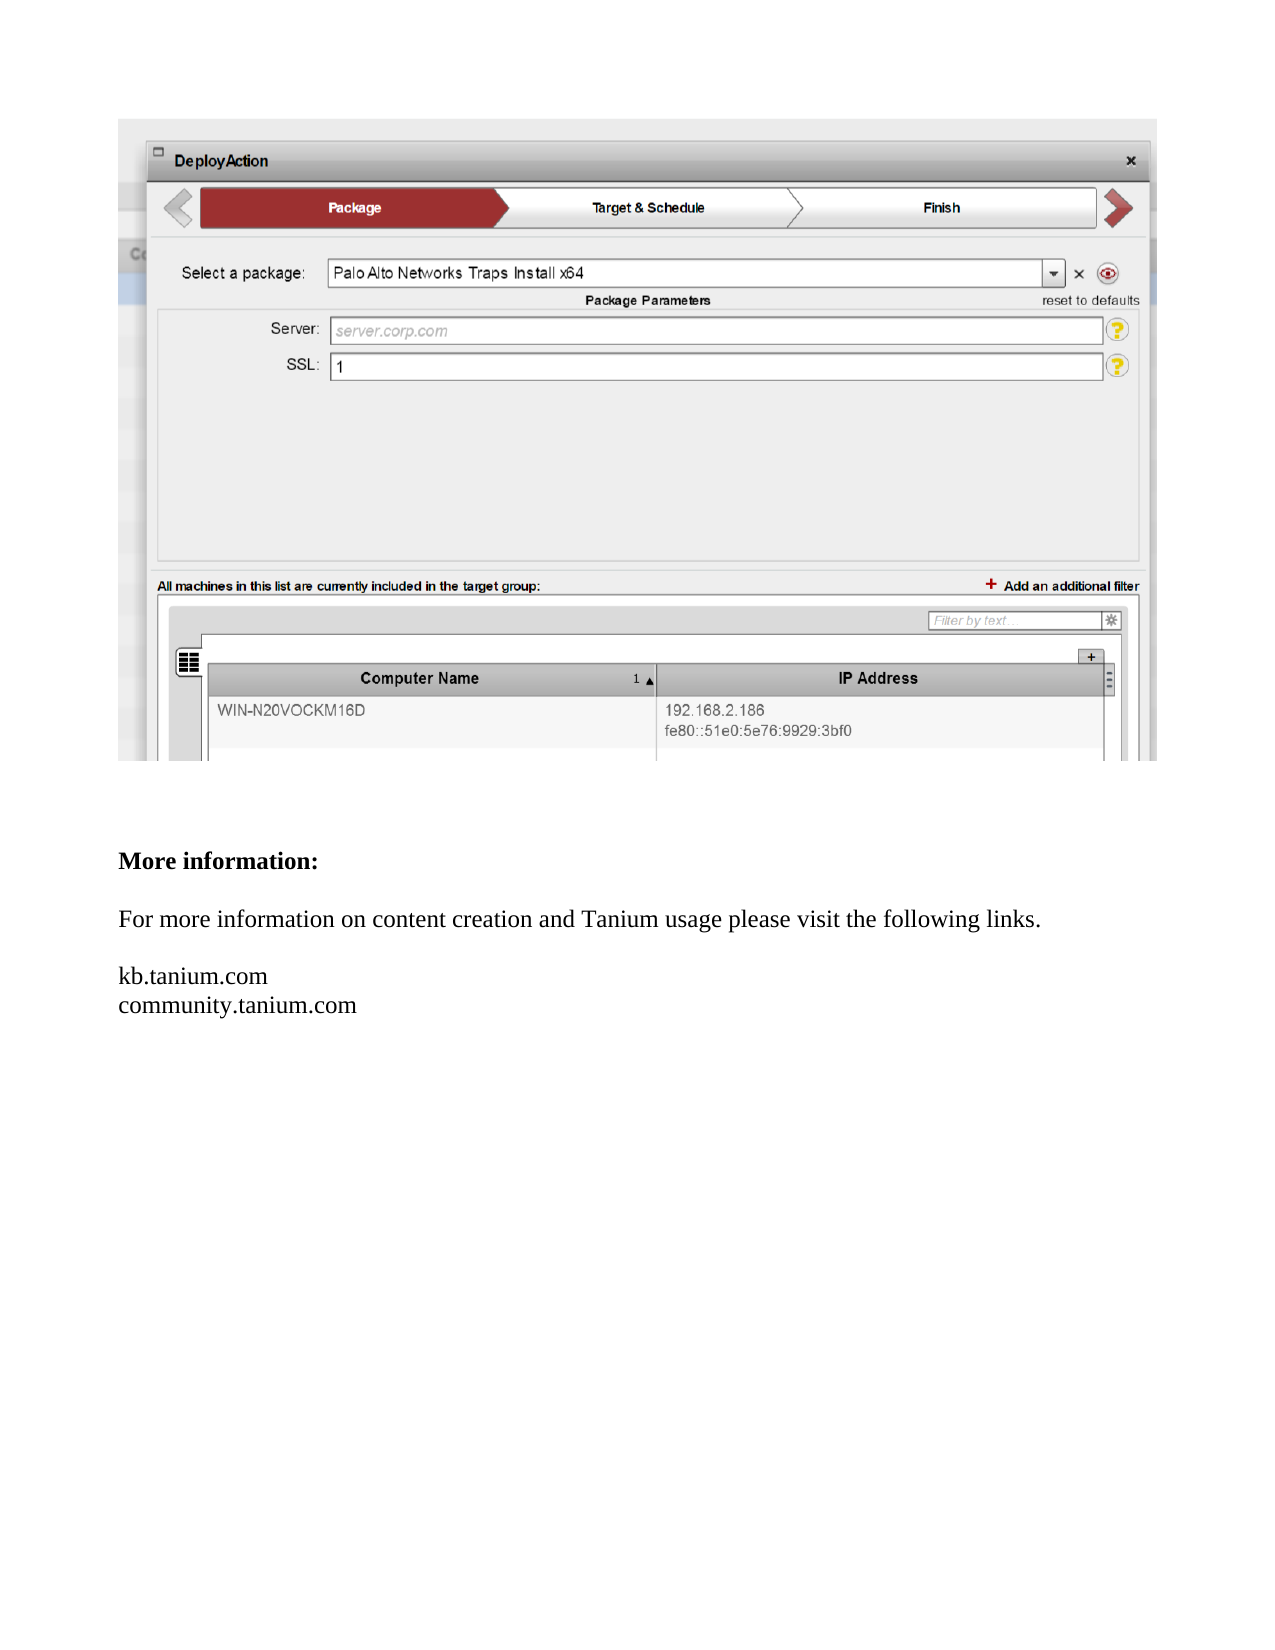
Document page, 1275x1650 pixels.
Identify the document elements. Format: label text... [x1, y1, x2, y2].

text More information: [118, 846, 1157, 875]
picture [118, 118, 1157, 761]
text kb.tanium.com [118, 961, 1157, 990]
text community.tanium.com [118, 990, 1157, 1019]
text For more information on content creation and Tanium usage please visit the following links. [118, 904, 1157, 933]
